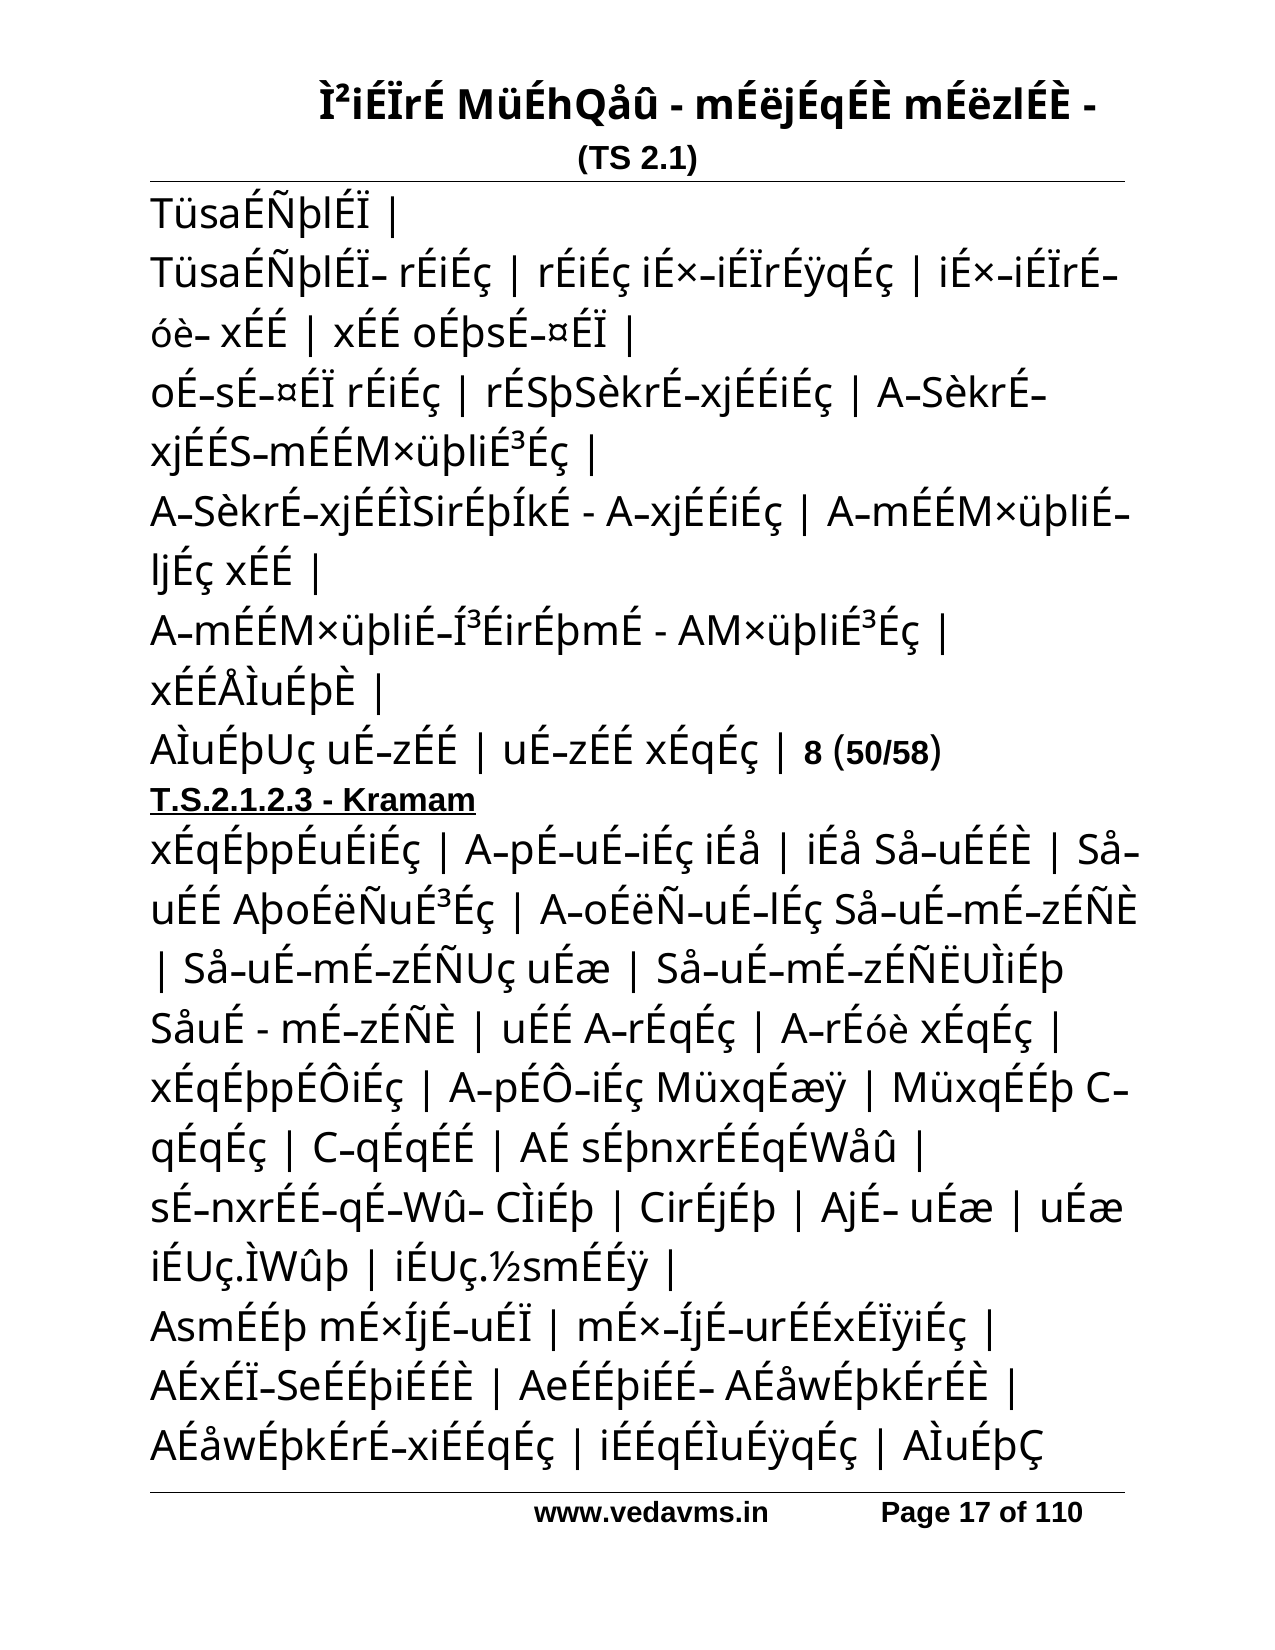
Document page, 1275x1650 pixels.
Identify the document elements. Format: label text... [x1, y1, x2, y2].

text A–SèkrÉ–xjÉÉÌSirÉþÍkÉ - A–xjÉÉiÉç | A–mÉÉM×üþliÉ–ljÉç xÉÉ | [150, 482, 1139, 598]
text TüsaÉÑþlÉÏ– rÉiÉç | rÉiÉç iÉ×–iÉÏrÉÿqÉç | iÉ×–iÉÏrÉ–óè– xÉÉ | xÉÉ oÉþsÉ–¤ÉÏ | [150, 243, 1139, 360]
text T.S.2.1.2.3 - Kramam [150, 779, 1094, 818]
text A–mÉÉM×üþliÉ–Í³ÉirÉþmÉ - AM×üþliÉ³Éç | xÉÉÅÌuÉþÈ | [150, 601, 1139, 717]
text oÉ–sÉ–¤ÉÏ rÉiÉç | rÉSþSèkrÉ–xjÉÉiÉç | A–SèkrÉ–xjÉÉS–mÉÉM×üþliÉ³Éç | [150, 362, 1139, 479]
text xÉqÉþpÉuÉiÉç | A–pÉ–uÉ–iÉç iÉå | iÉå Så–uÉÉÈ | Så–uÉÉ AþoÉëÑuÉ³Éç | A–oÉëÑ–uÉ–lÉç Så–uÉ–mÉ–zÉÑÈ | Så–uÉ–mÉ–zÉÑUç uÉæ | Så–uÉ–mÉ–zÉÑËUÌiÉþ SåuÉ - mÉ–zÉÑÈ | uÉÉ A–rÉqÉç | A–rÉóè xÉqÉç | xÉqÉþpÉÔiÉç | A–pÉÔ–iÉç MüxqÉæÿ | MüxqÉÉþ C–qÉqÉç | C–qÉqÉÉ | AÉ sÉþnxrÉÉqÉWåû | [150, 820, 1154, 1174]
text sÉ–nxrÉÉ–qÉ–Wû– CÌiÉþ | CirÉjÉþ | AjÉ– uÉæ | uÉæ iÉUç.ÌWûþ | iÉUç.½smÉÉÿ | [150, 1177, 1154, 1294]
text AÌuÉþUç uÉ–zÉÉ | uÉ–zÉÉ xÉqÉç | 8 (50/58) [150, 720, 1125, 777]
